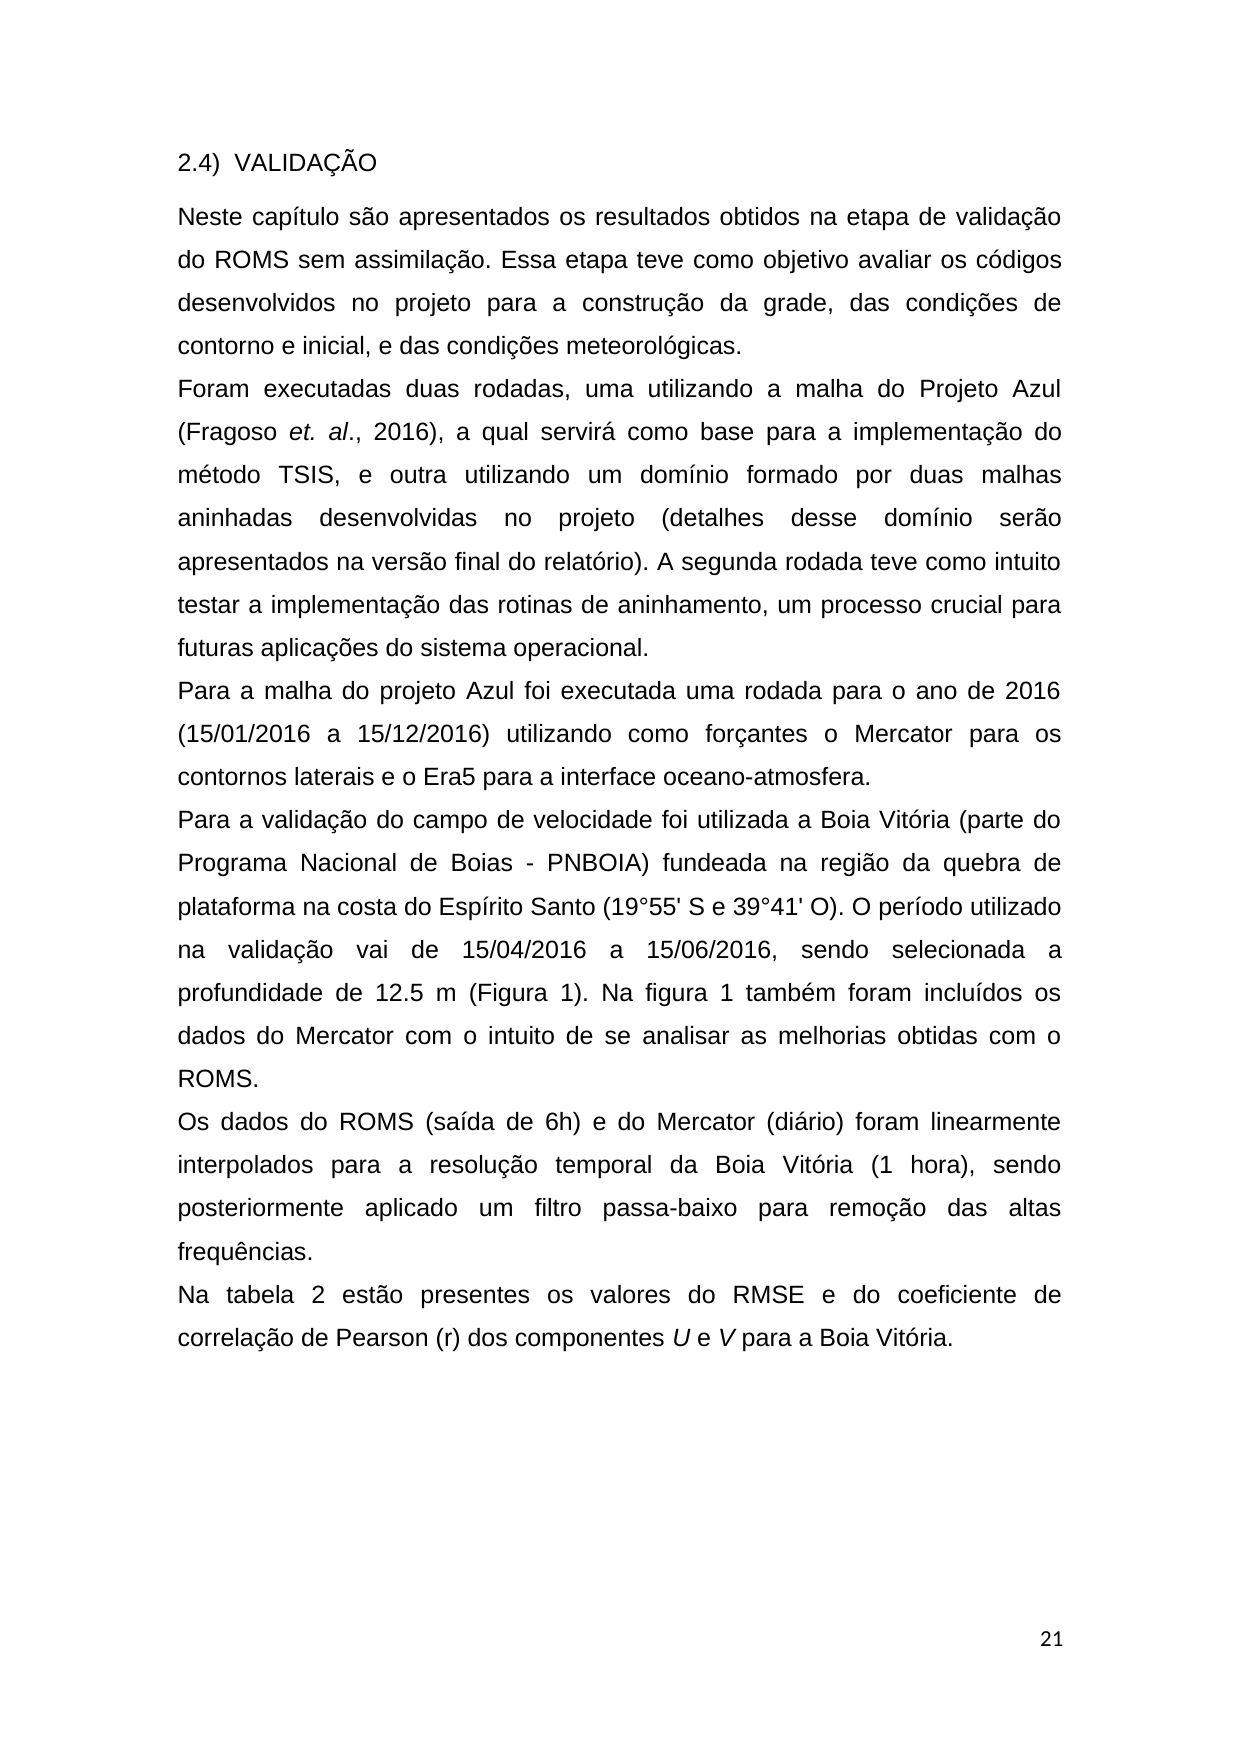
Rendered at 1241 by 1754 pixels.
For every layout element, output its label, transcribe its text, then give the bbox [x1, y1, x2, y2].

text 2.4) VALIDAÇÃO [177, 148, 1063, 176]
text Na tabela 2 estão presentes os valores do RMSE e do coeficiente de correlação de Pearson (r) dos componentes U e V para a Boia Vitória. [177, 1279, 1063, 1351]
text Neste capítulo são apresentados os resultados obtidos na etapa de validação do ROMS sem assimilação. Essa etapa teve como objetivo avaliar os códigos desenvolvidos no projeto para a construção da grade, das condições de contorno e inicial, e das condições meteorológicas. [177, 201, 1063, 359]
text Os dados do ROMS (saída de 6h) e do Mercator (diário) foram linearmente interpolados para a resolução temporal da Boia Vitória (1 hora), sendo posteriormente aplicado um filtro passa-baixo para remoção das altas frequências. [177, 1107, 1063, 1265]
text Para a validação do campo de velocidade foi utilizada a Boia Vitória (parte do Programa Nacional de Boias - PNBOIA) fundeada na região da quebra de plataforma na costa do Espírito Santo (19°55' S e 39°41' O). O período utilizado na validação vai de 15/04/2016 a 15/06/2016, sendo selecionada a profundidade de 12.5 m (Figura 1). Na figura 1 também foram incluídos os dados do Mercator com o intuito de se analisar as melhorias obtidas com o ROMS. [177, 805, 1063, 1093]
text Para a malha do projeto Azul foi executada uma rodada para o ano de 2016 (15/01/2016 a 15/12/2016) utilizando como forçantes o Mercator para os contornos laterais e o Era5 para a interface oceano-atmosfera. [177, 676, 1063, 791]
text Foram executadas duas rodadas, uma utilizando a malha do Projeto Azul (Fragoso et. al., 2016), a qual servirá como base para a implementação do método TSIS, e outra utilizando um domínio formado por duas malhas aninhadas desenvolvidas no projeto (detalhes desse domínio serão apresentados na versão final do relatório). A segunda rodada teve como intuito testar a implementação das rotinas de aninhamento, um processo crucial para futuras aplicações do sistema operacional. [177, 374, 1063, 661]
